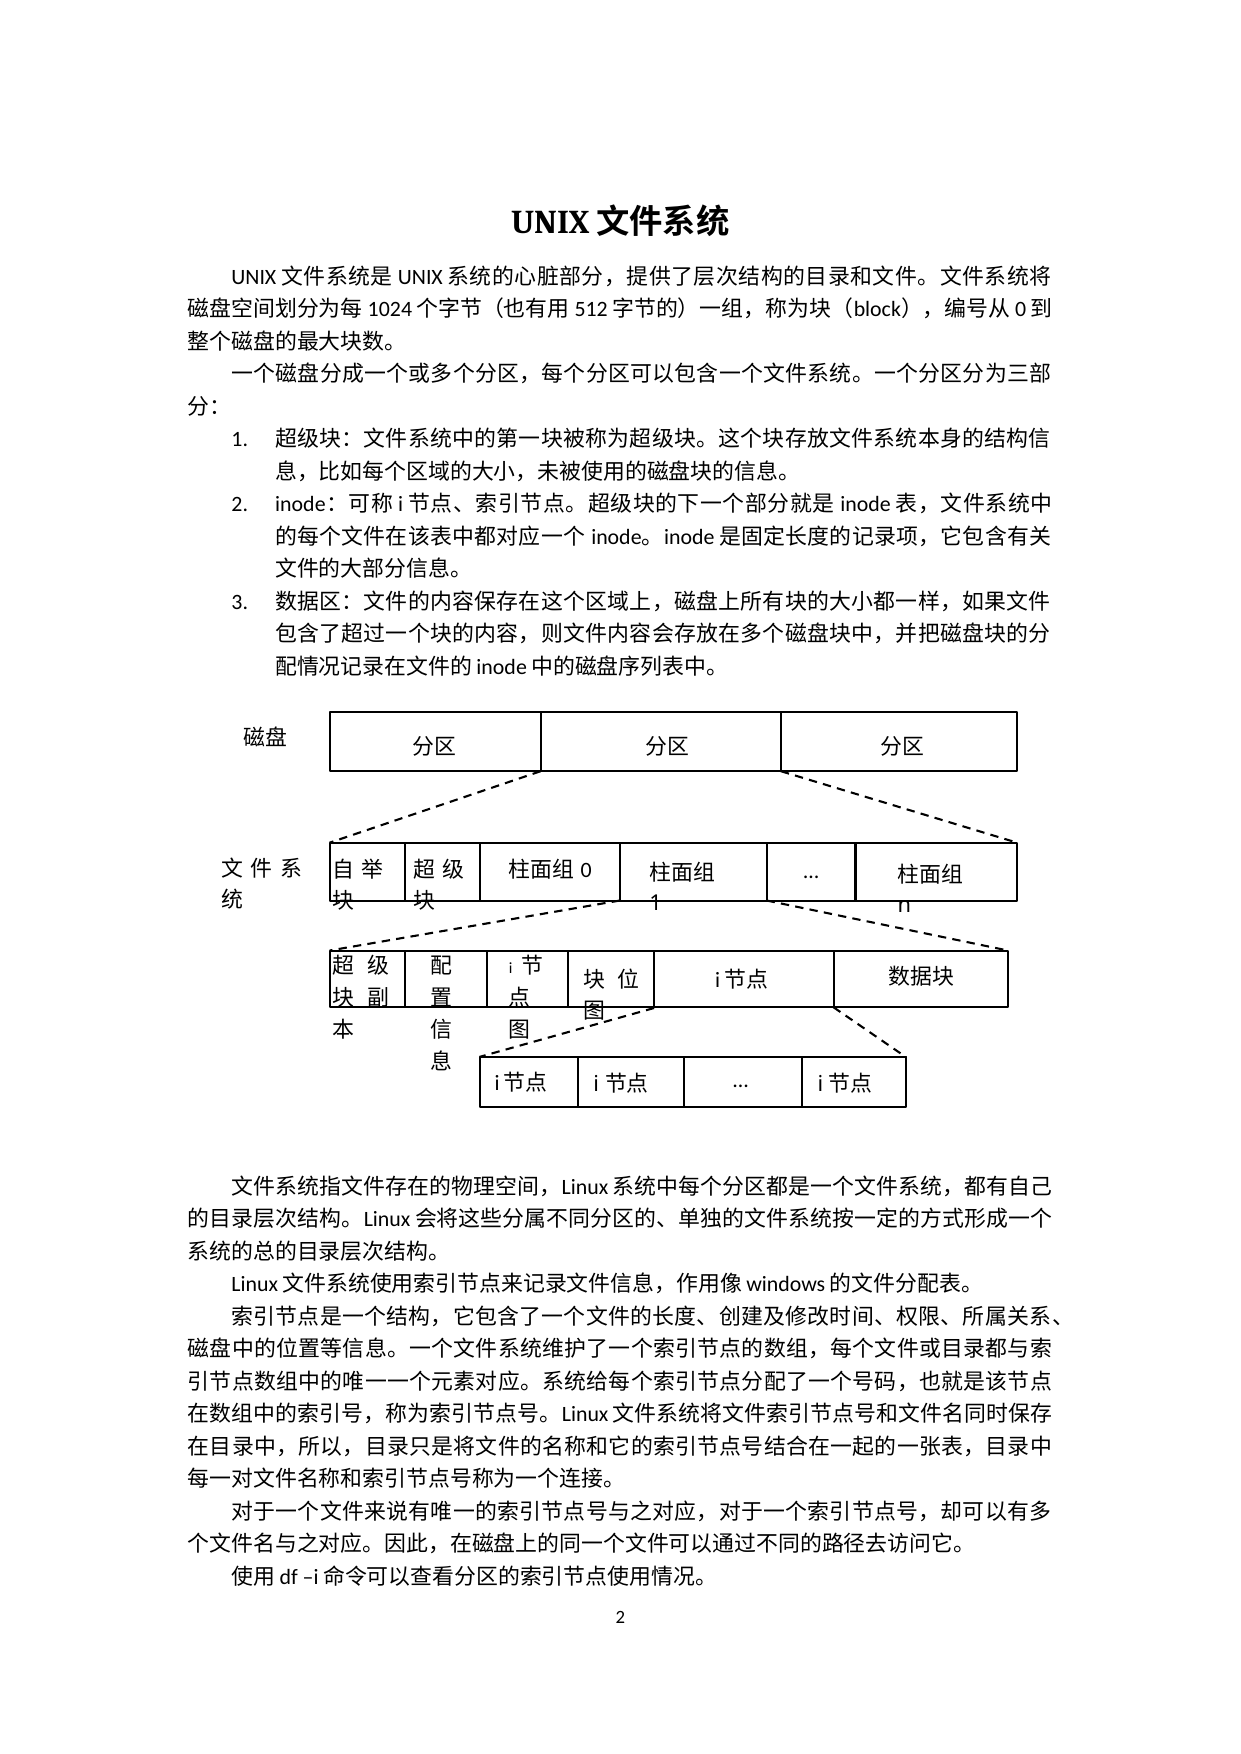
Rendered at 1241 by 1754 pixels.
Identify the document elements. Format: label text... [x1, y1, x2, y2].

text 索引节点是一个结构，它包含了一个文件的长度、创建及修改时间、权限、所属关系、磁盘中的位置等信息。一个文件系统维护了一个索引节点的数组，每个文件或目录都与索引节点数组中的唯一一个元素对应。系统给每个索引节点分配了一个号码，也就是该节点在数组中的索引号，称为索引节点号。Linux文件系统将文件索引节点号和文件名同时保存在目录中，所以，目录只是将文件的名称和它的索引节点号结合在一起的一张表，目录中每一对文件名称和索引节点号称为一个连接。 [187, 1298, 1053, 1493]
text 对于一个文件来说有唯一的索引节点号与之对应，对于一个索引节点号，却可以有多个文件名与之对应。因此，在磁盘上的同一个文件可以通过不同的路径去访问它。 [187, 1493, 1053, 1558]
text 一个磁盘分成一个或多个分区，每个分区可以包含一个文件系统。一个分区分为三部分： [187, 356, 1053, 421]
text Linux文件系统使用索引节点来记录文件信息，作用像windows的文件分配表。 [187, 1266, 1053, 1298]
text UNIX文件系统是UNIX系统的心脏部分，提供了层次结构的目录和文件。文件系统将磁盘空间划分为每1024个字节（也有用512字节的）一组，称为块（block），编号从0到整个磁盘的最大块数。 [187, 258, 1053, 356]
list inode：可称i节点、索引节点。超级块的下一个部分就是inode表，文件系统中的每个文件在该表中都对应一个inode。inode是固定长度的记录项，它包含有关文件的大部分信息。 [231, 486, 1053, 583]
text 使用df –i命令可以查看分区的索引节点使用情况。 [187, 1558, 1053, 1591]
list 数据区：文件的内容保存在这个区域上，磁盘上所有块的大小都一样，如果文件包含了超过一个块的内容，则文件内容会存放在多个磁盘块中，并把磁盘块的分配情况记录在文件的inode中的磁盘序列表中。 [231, 583, 1053, 681]
list 超级块：文件系统中的第一块被称为超级块。这个块存放文件系统本身的结构信息，比如每个区域的大小，未被使用的磁盘块的信息。 [231, 421, 1053, 486]
text 文件系统指文件存在的物理空间，Linux系统中每个分区都是一个文件系统，都有自己的目录层次结构。Linux会将这些分属不同分区的、单独的文件系统按一定的方式形成一个系统的总的目录层次结构。 [187, 1168, 1053, 1266]
title UNIX文件系统 [187, 187, 1053, 252]
